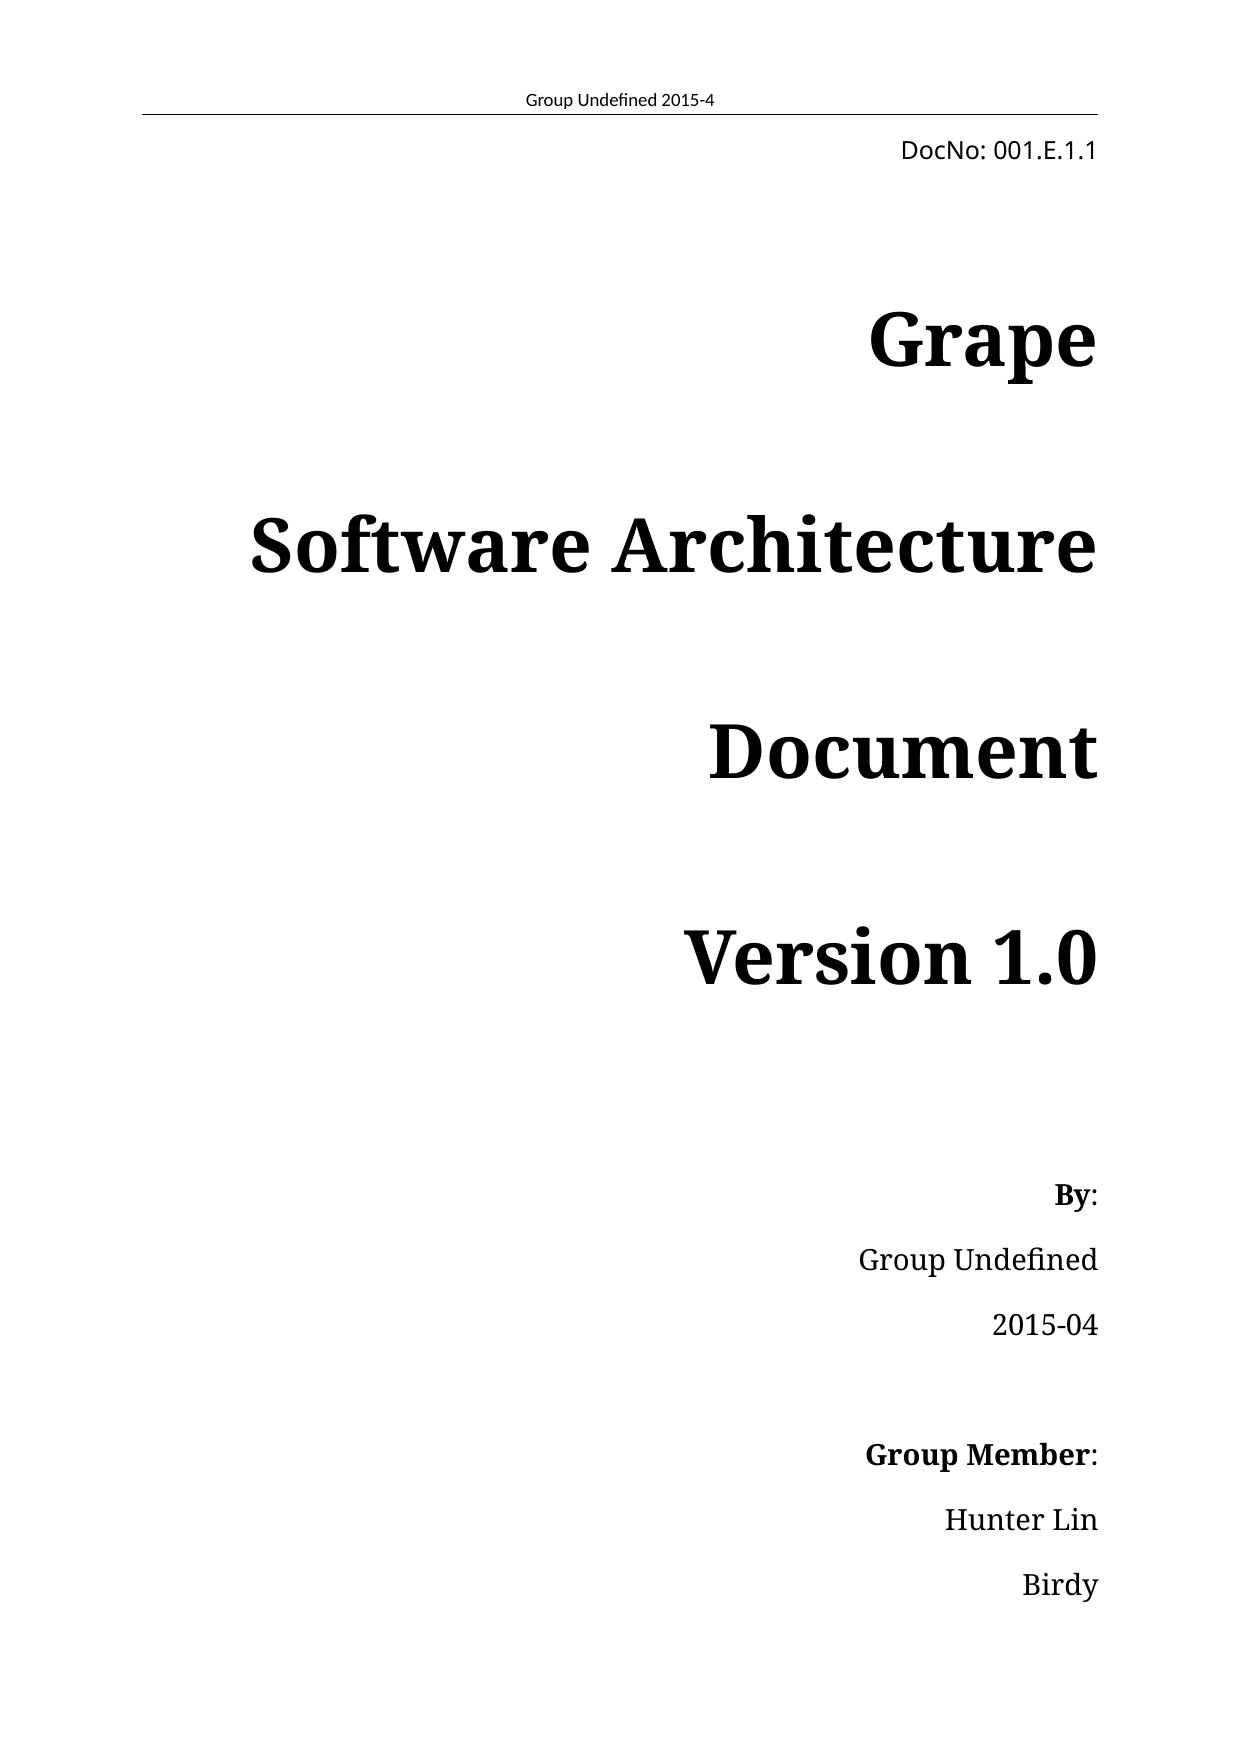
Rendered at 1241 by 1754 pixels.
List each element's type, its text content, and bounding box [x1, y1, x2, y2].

text Group Member: [142, 1421, 1098, 1486]
text Document [142, 684, 1098, 814]
text 2015-04 [142, 1291, 1098, 1356]
text By: [142, 1161, 1098, 1226]
text Grape [142, 272, 1098, 402]
text Version 1.0 [142, 890, 1098, 1020]
text Software Architecture [142, 478, 1098, 608]
text Hunter Lin [142, 1486, 1098, 1551]
text Birdy [142, 1551, 1098, 1616]
text DocNo: 001.E.1.1 [142, 117, 1098, 182]
text Group Undefined [142, 1226, 1098, 1291]
